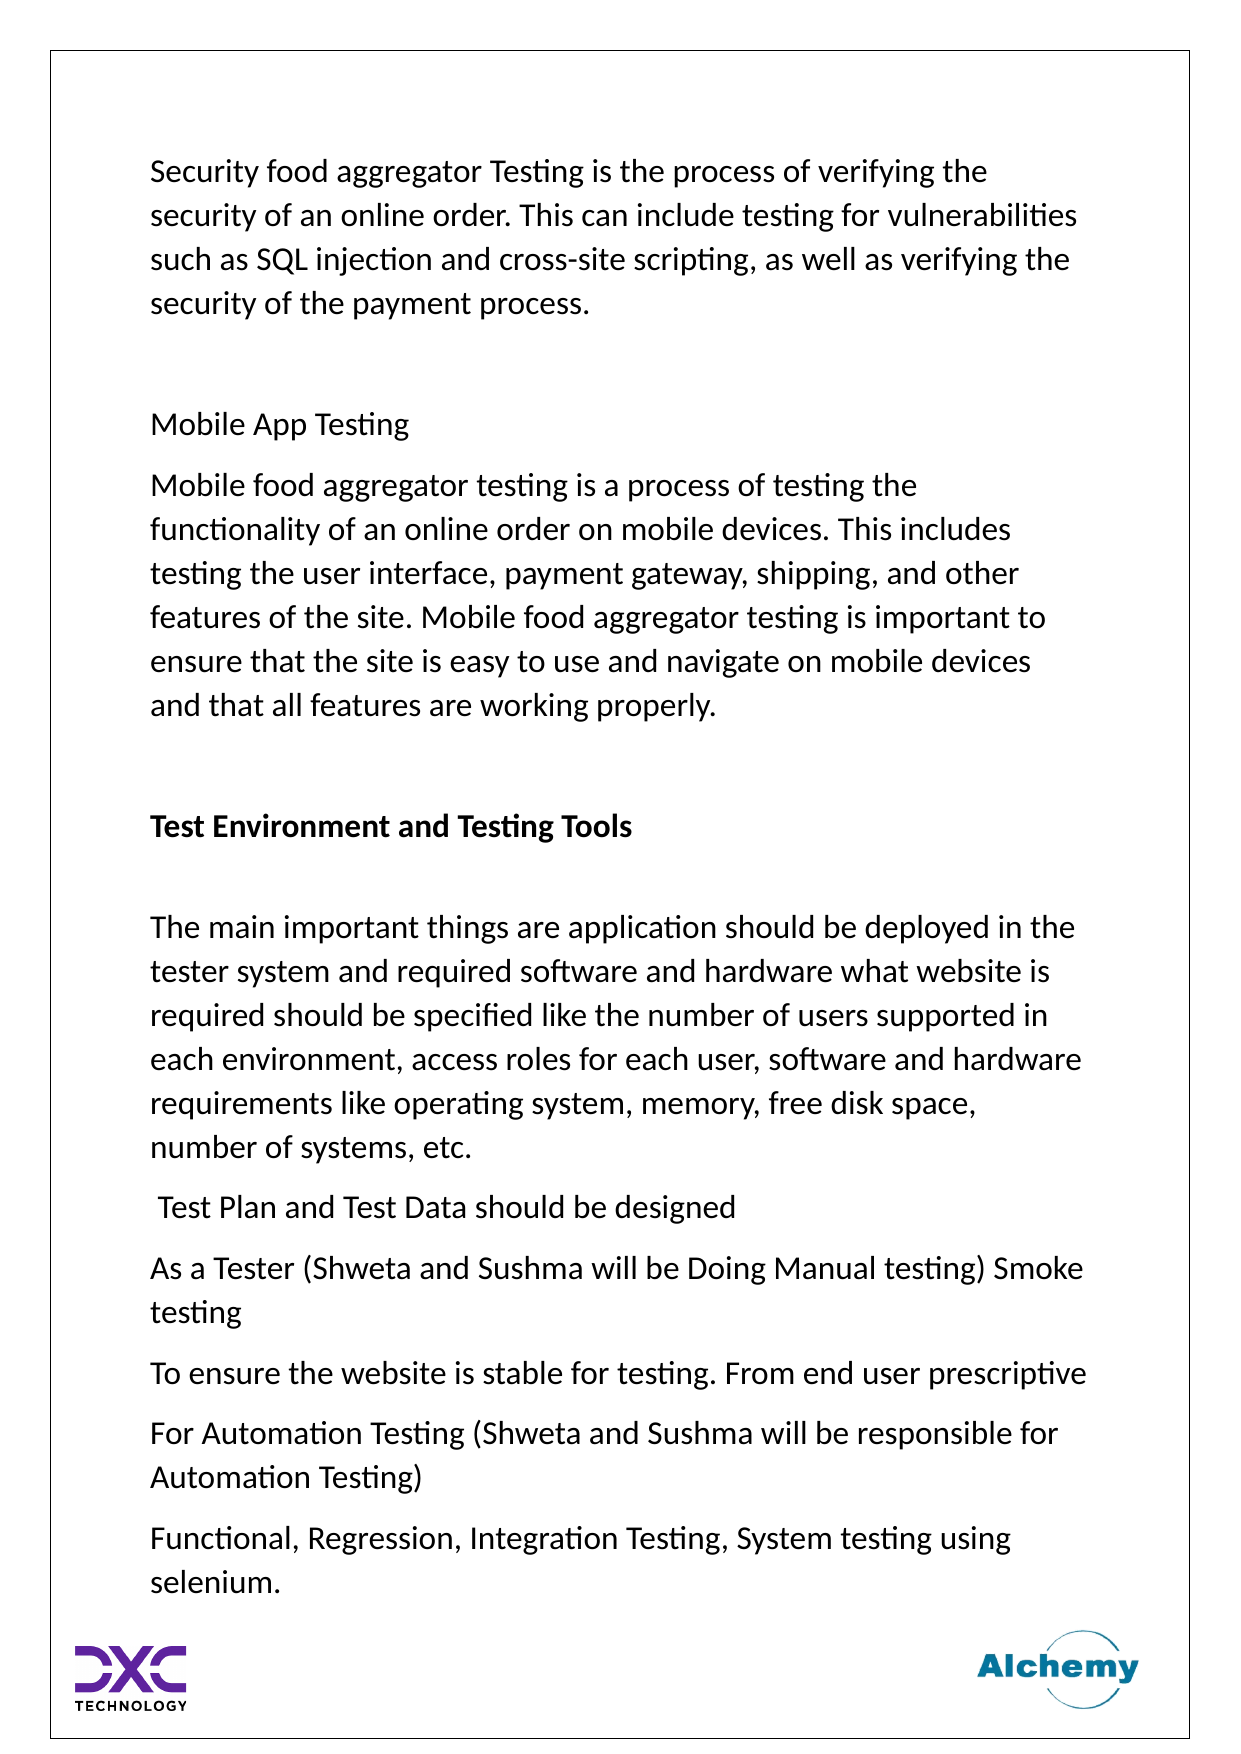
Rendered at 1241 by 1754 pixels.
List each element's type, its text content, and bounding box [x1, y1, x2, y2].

picture [75, 1646, 187, 1711]
picture [975, 1625, 1143, 1711]
subtitle Test Environment and Testing Tools [150, 805, 1090, 846]
text Security food aggregator Testing is the process of verifying the security of an online order. This can include testing for vulnerabilities such as SQL injection and cross-site scripting, as well as verifying the security of the payment process. [150, 150, 1090, 323]
text For Automation Testing (Shweta and Sushma will be responsible for Automation Testing) [150, 1412, 1090, 1497]
text To ensure the website is stable for testing. From end user prescriptive [150, 1352, 1090, 1392]
text Test Plan and Test Data should be designed [150, 1187, 1090, 1227]
text The main important things are application should be deployed in the tester system and required software and hardware what website is required should be specified like the number of users supported in each environment, access roles for each user, software and hardware requirements like operating system, memory, free disk space, number of systems, etc. [150, 906, 1090, 1167]
text As a Tester (Shweta and Sushma will be Doing Manual testing) Smoke testing [150, 1247, 1090, 1332]
text Mobile food aggregator testing is a process of testing the functionality of an online order on mobile devices. This includes testing the user interface, payment gateway, shipping, and other features of the site. Mobile food aggregator testing is important to ensure that the site is easy to use and navigate on mobile devices and that all features are working properly. [150, 464, 1090, 724]
text Mobile App Testing [150, 403, 1090, 444]
text Functional, Regression, Integration Testing, System testing using selenium. [150, 1517, 1090, 1602]
